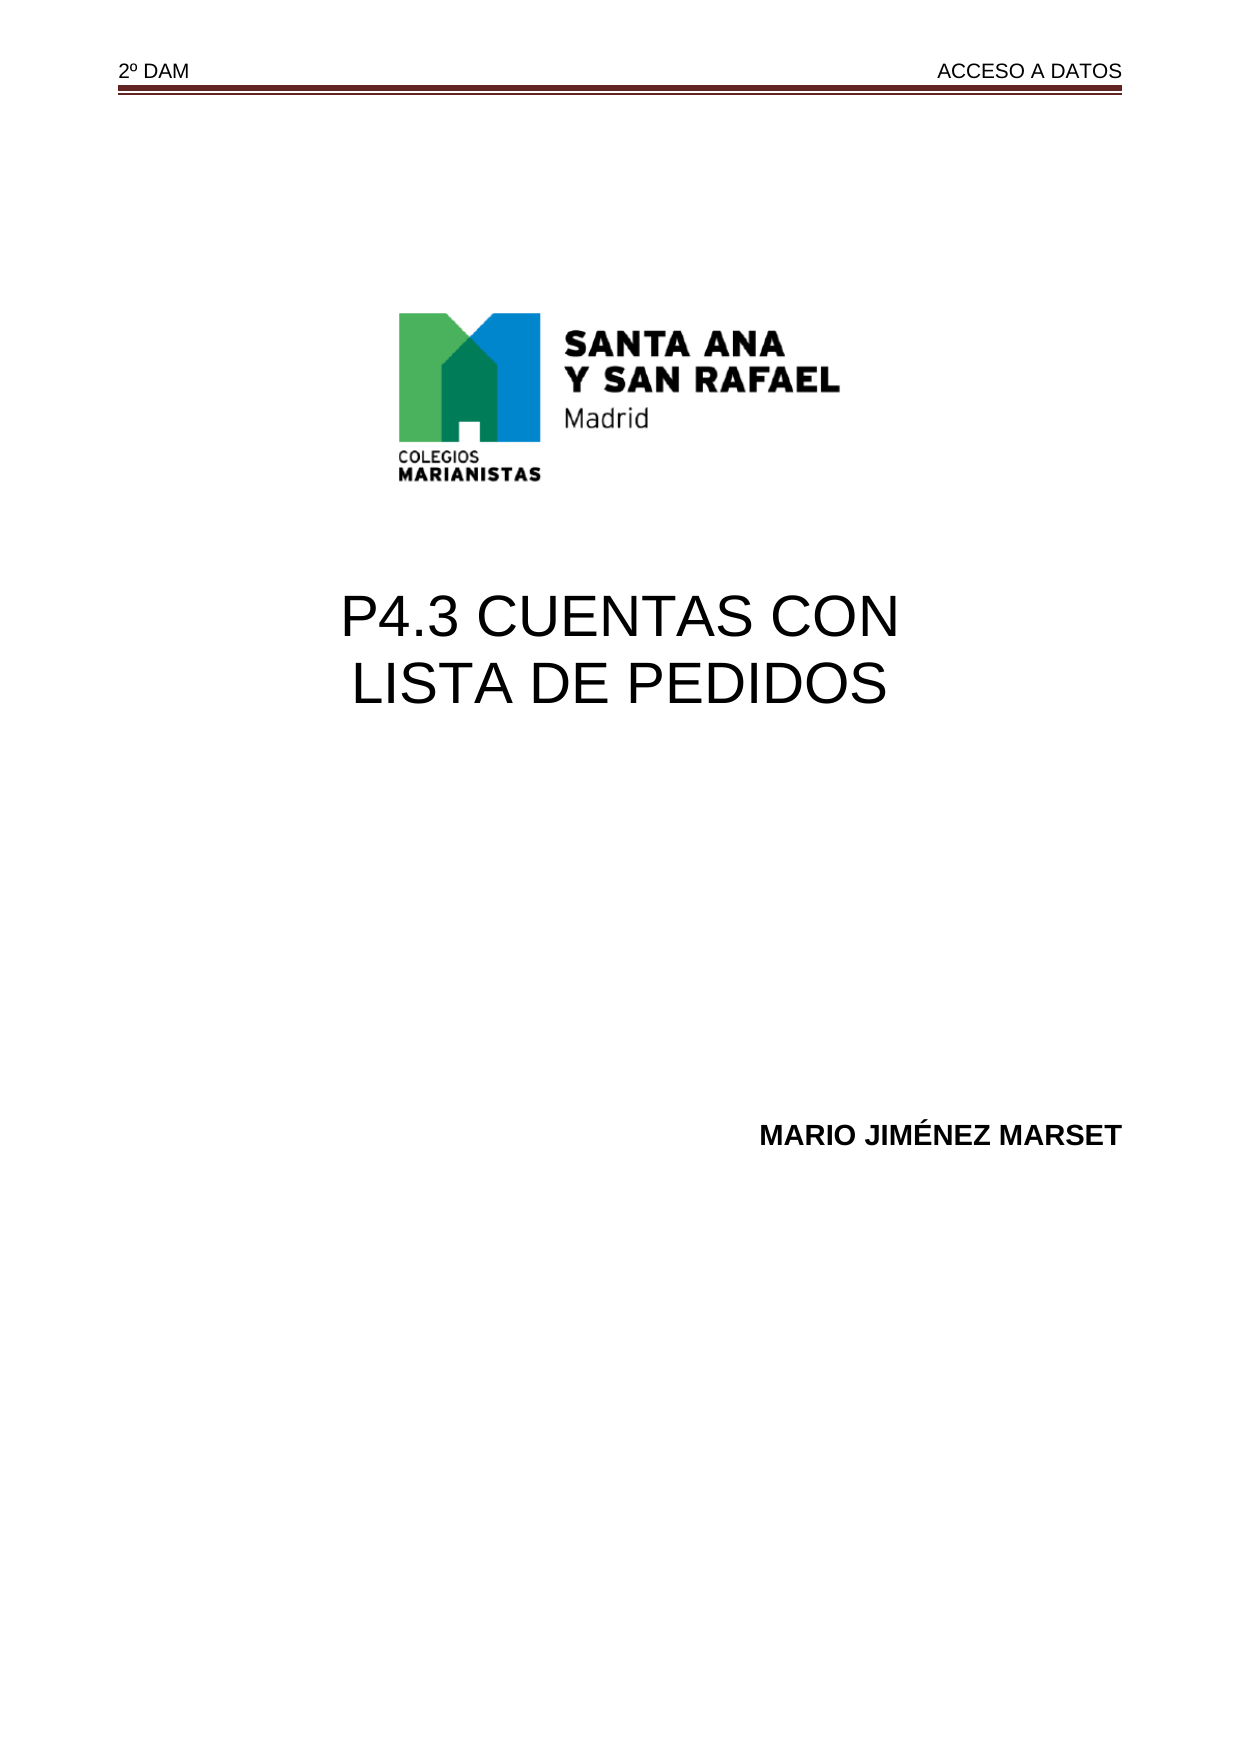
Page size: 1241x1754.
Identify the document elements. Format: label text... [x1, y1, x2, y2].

picture [392, 307, 848, 491]
text MARIO JIMÉNEZ MARSET [118, 1118, 1122, 1152]
text P4.3 CUENTAS CON [118, 581, 1122, 648]
text LISTA DE PEDIDOS [118, 648, 1122, 716]
